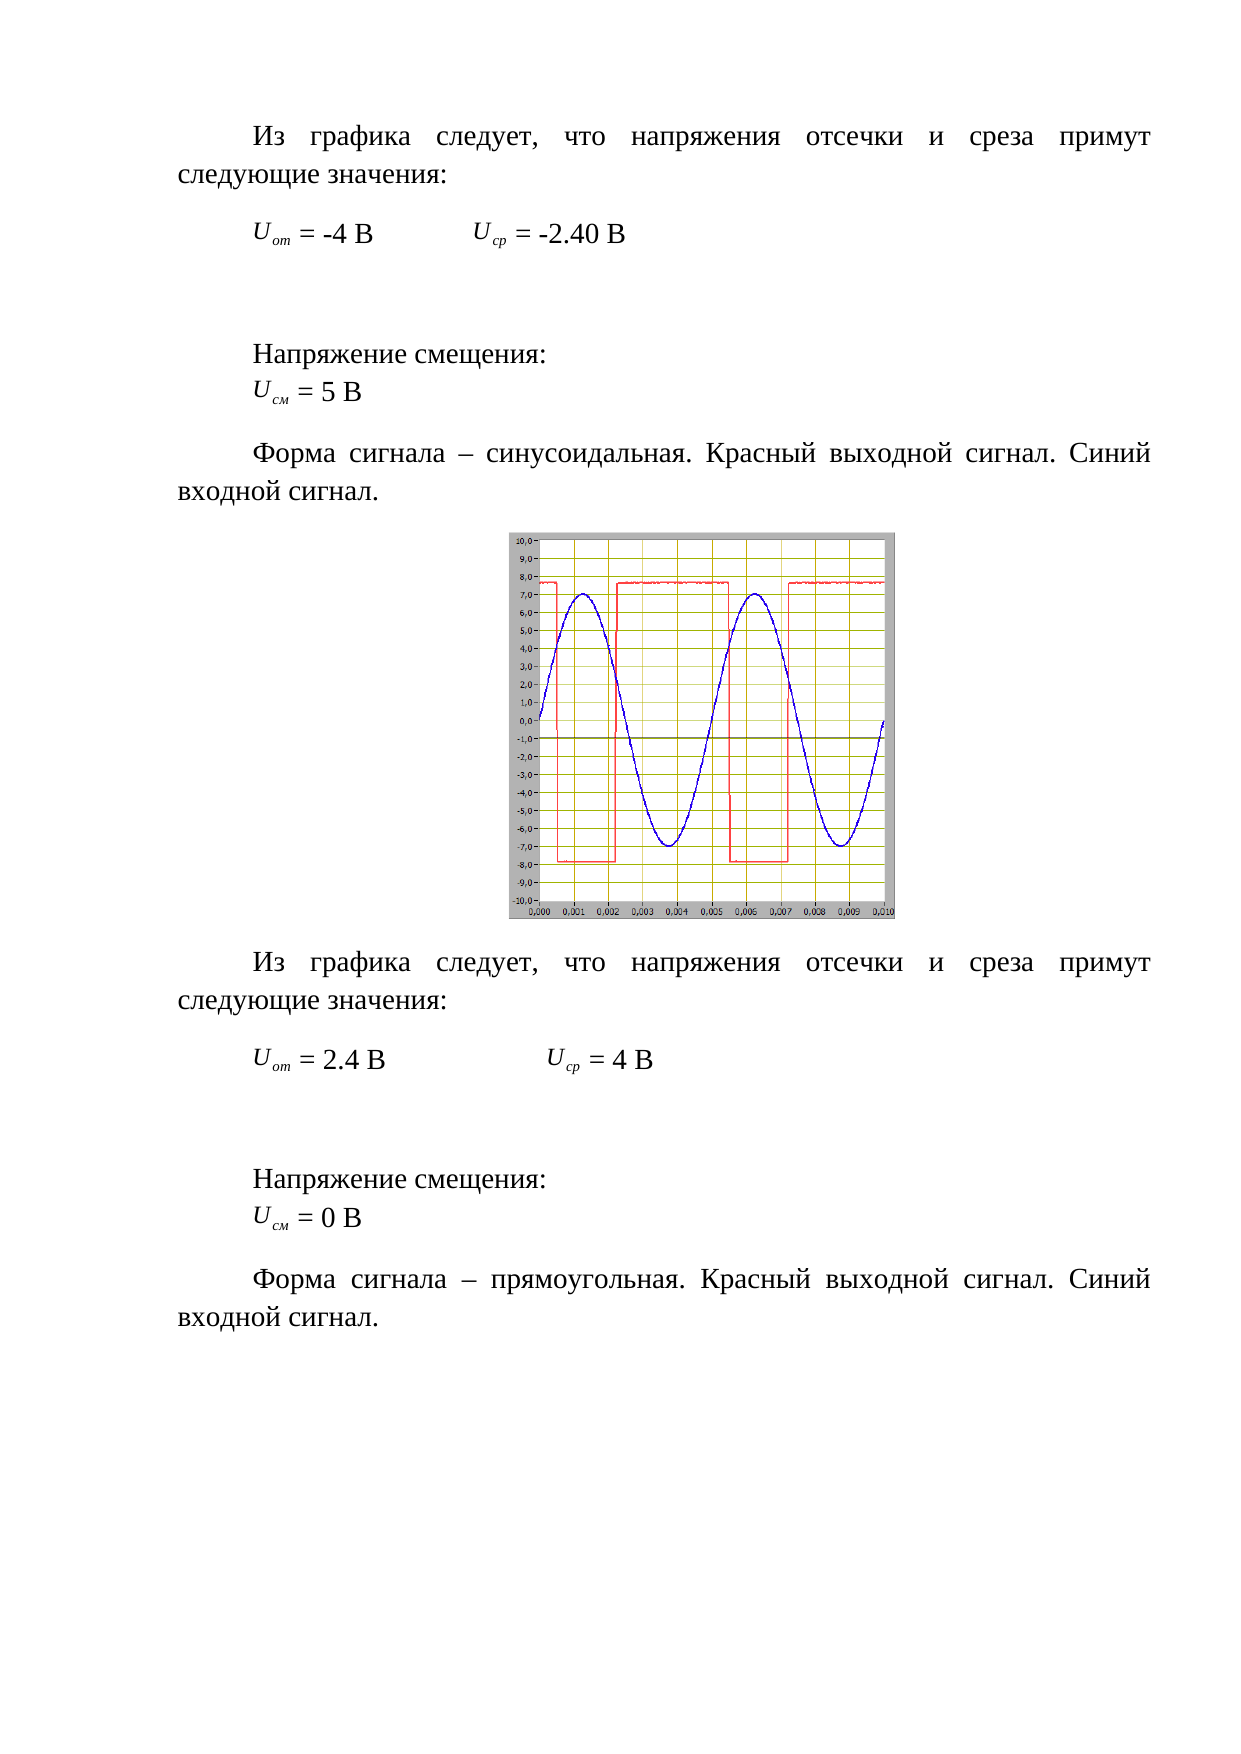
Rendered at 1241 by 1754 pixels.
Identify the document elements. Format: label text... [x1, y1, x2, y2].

text = 2.4 В = 4 B [177, 1042, 1152, 1076]
text Из графика следует, что напряжения отсечки и среза примут следующие значения: [177, 118, 1152, 190]
text Напряжение смещения: [177, 336, 1152, 369]
text Форма сигнала – синусоидальная. Красный выходной сигнал. Синий входной сигнал. [177, 435, 1152, 507]
text = 5 В [177, 374, 1152, 409]
text Форма сигнала – прямоугольная. Красный выходной сигнал. Синий входной сигнал. [177, 1261, 1152, 1333]
text Из графика следует, что напряжения отсечки и среза примут следующие значения: [177, 944, 1152, 1016]
picture [508, 532, 895, 919]
text Напряжение смещения: [177, 1162, 1152, 1195]
text = 0 В [177, 1200, 1152, 1235]
text = -4 B = -2.40 В [177, 216, 1152, 251]
